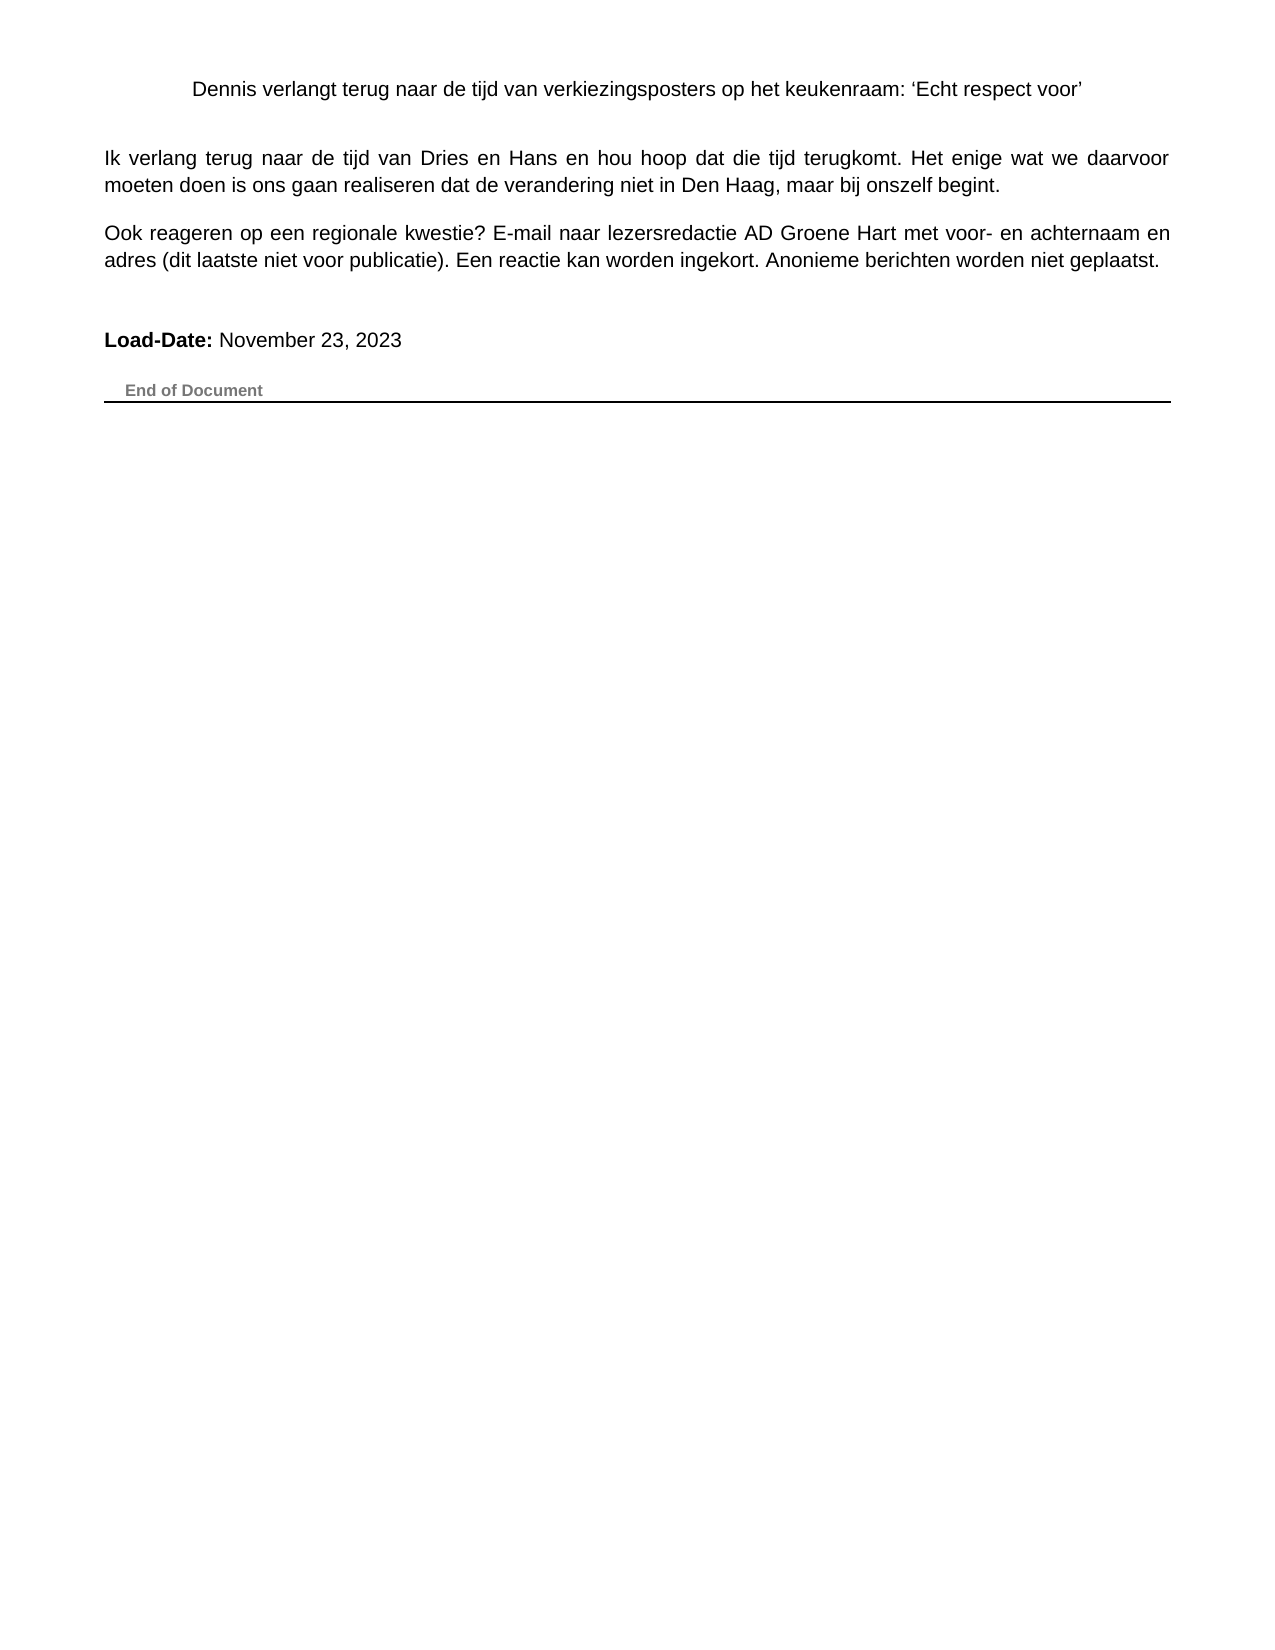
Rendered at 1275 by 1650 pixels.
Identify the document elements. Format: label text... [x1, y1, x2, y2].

text End of Document [125, 381, 1171, 400]
text Load-Date: November 23, 2023 [104, 296, 1171, 352]
text Ik verlang terug naar de tijd van Dries en Hans en hou hoop dat die tijd terugkomt. Het enige wat we daarvoor moeten doen is ons gaan realiseren dat de verandering niet in Den Haag, maar bij onszelf begint. [104, 142, 1171, 196]
text Ook reageren op een regionale kwestie? E-mail naar lezersredactie AD Groene Hart met voor- en achternaam en adres (dit laatste niet voor publicatie). Een reactie kan worden ingekort. Anonieme berichten worden niet geplaatst. [104, 217, 1171, 271]
